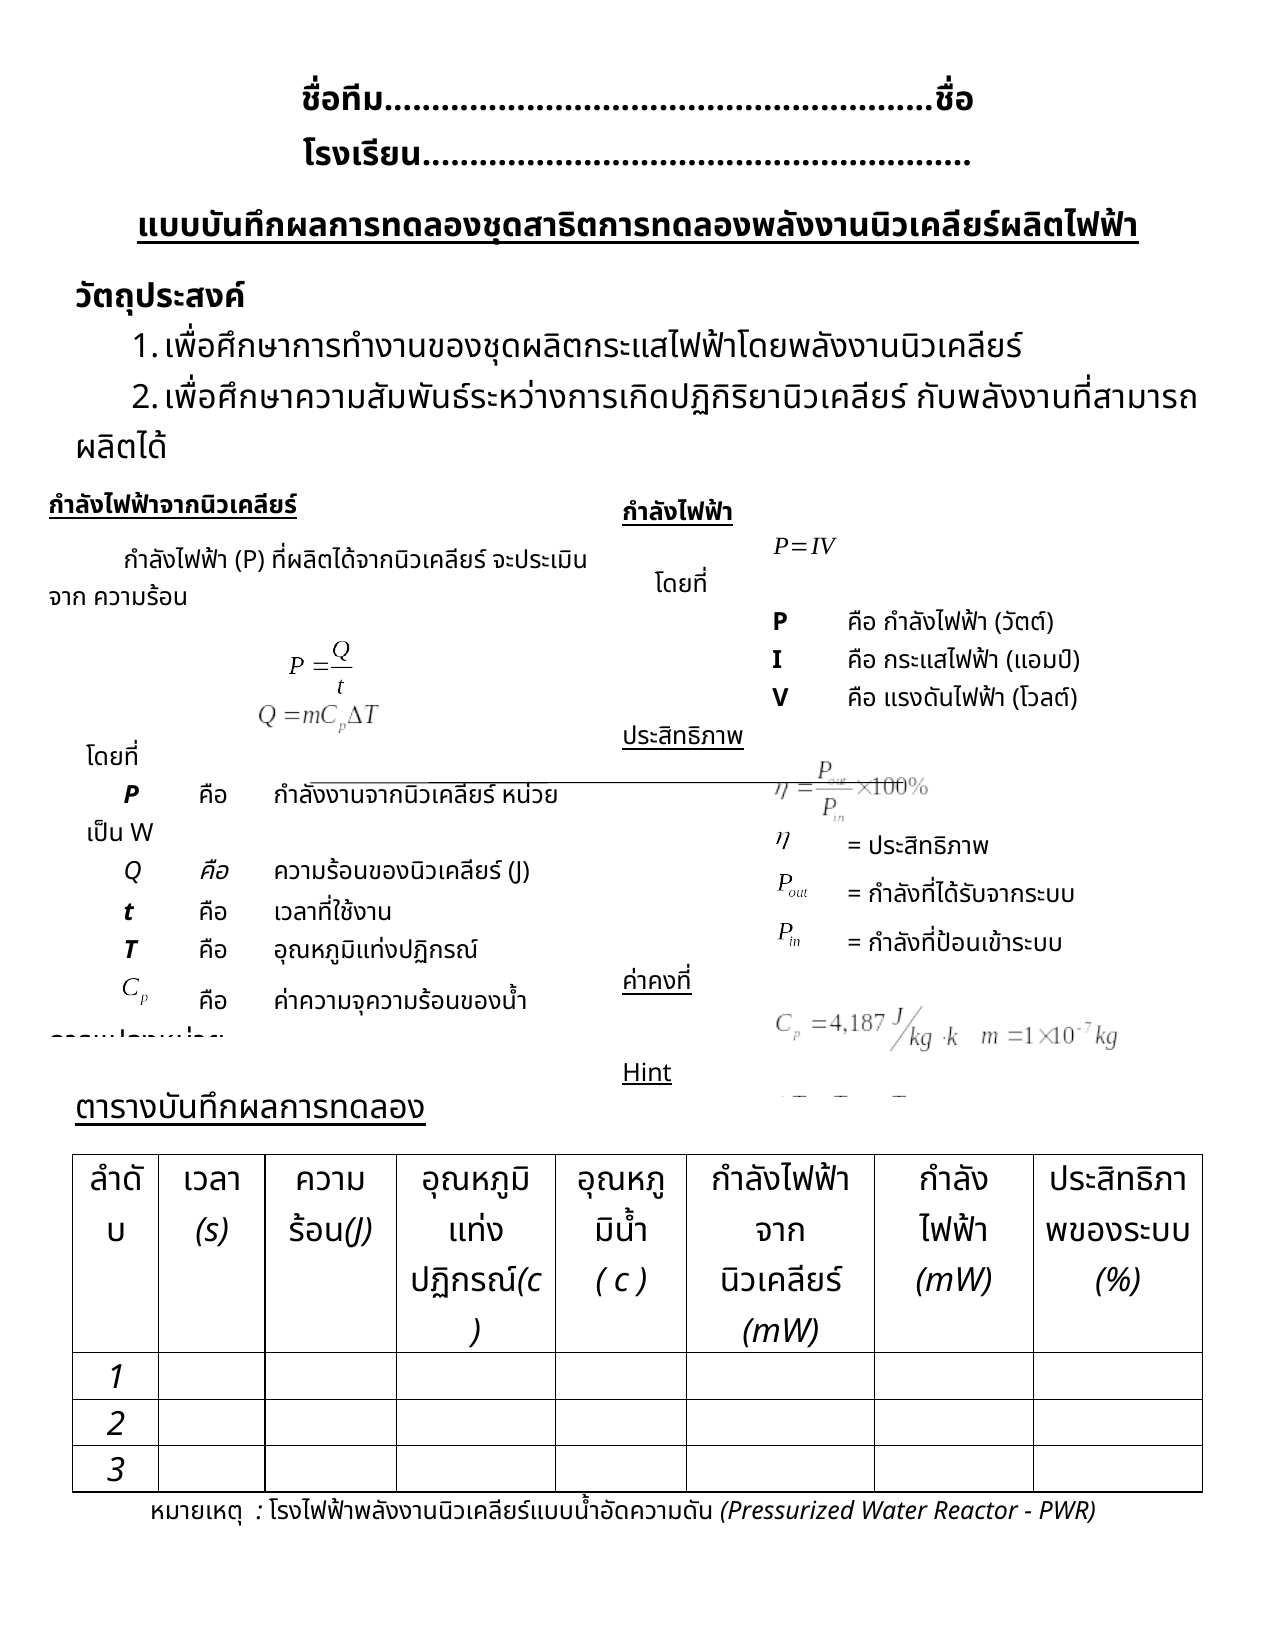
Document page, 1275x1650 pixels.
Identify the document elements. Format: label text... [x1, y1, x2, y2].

text วัตถุประสงค์ [75, 272, 1200, 322]
text แบบบันทึกผลการทดลองชุดสาธิตการทดลองพลังงานนิวเคลียร์ผลิตไฟฟ้า [75, 201, 1200, 251]
table_cell [875, 1353, 1033, 1398]
table_header อุณหภูมิแท่งปฏิกรณ์(c ) [397, 1155, 555, 1352]
table_cell [556, 1400, 686, 1445]
text 2. เพื่อศึกษาความสัมพันธ์ระหว่างการเกิดปฏิกิริยานิวเคลียร์ กับพลังงานที่สามารถผลิตได้ [75, 373, 1200, 474]
table_cell [1034, 1400, 1202, 1445]
table_cell [159, 1400, 264, 1445]
table_cell [687, 1400, 874, 1445]
text ตารางบันทึกผลการทดลอง [75, 1083, 1200, 1133]
table_cell [1034, 1353, 1202, 1398]
table_cell [875, 1446, 1033, 1491]
table_cell [556, 1353, 686, 1398]
table_cell 2 [73, 1400, 158, 1445]
table_cell [397, 1400, 555, 1445]
table_cell [875, 1400, 1033, 1445]
text 1. เพื่อศึกษาการทำงานของชุดผลิตกระแสไฟฟ้าโดยพลังงานนิวเคลียร์ [75, 322, 1200, 373]
table_cell [159, 1446, 264, 1491]
table_cell [687, 1446, 874, 1491]
table_cell [556, 1446, 686, 1491]
table_header ความร้อน(J) [266, 1155, 396, 1352]
table_cell [397, 1353, 555, 1398]
table_header กำลังไฟฟ้า (mW) [875, 1155, 1033, 1352]
table_cell [266, 1446, 396, 1491]
table_cell 1 [73, 1353, 158, 1398]
table_cell [266, 1353, 396, 1398]
table_cell 3 [73, 1446, 158, 1491]
table_cell [159, 1353, 264, 1398]
table_cell [397, 1446, 555, 1491]
table_cell [1034, 1446, 1202, 1491]
table_header เวลา (s) [159, 1155, 264, 1352]
text หมายเหตุ : โรงไฟฟ้าพลังงานนิวเคลียร์แบบน้ำอัดความดัน (Pressurized Water Reactor - PWR) [75, 1493, 1200, 1530]
table_header ลำดับ [73, 1155, 158, 1352]
table_cell [266, 1400, 396, 1445]
table_cell [687, 1353, 874, 1398]
table_header กำลังไฟฟ้าจาก นิวเคลียร์ (mW) [687, 1155, 874, 1352]
text ชื่อทีม..........................................................ชื่อโรงเรียน.......................................................... [75, 75, 1200, 180]
table_header อุณหภูมิน้ำ ( c ) [556, 1155, 686, 1352]
table_header ประสิทธิภาพของระบบ (%) [1034, 1155, 1202, 1352]
